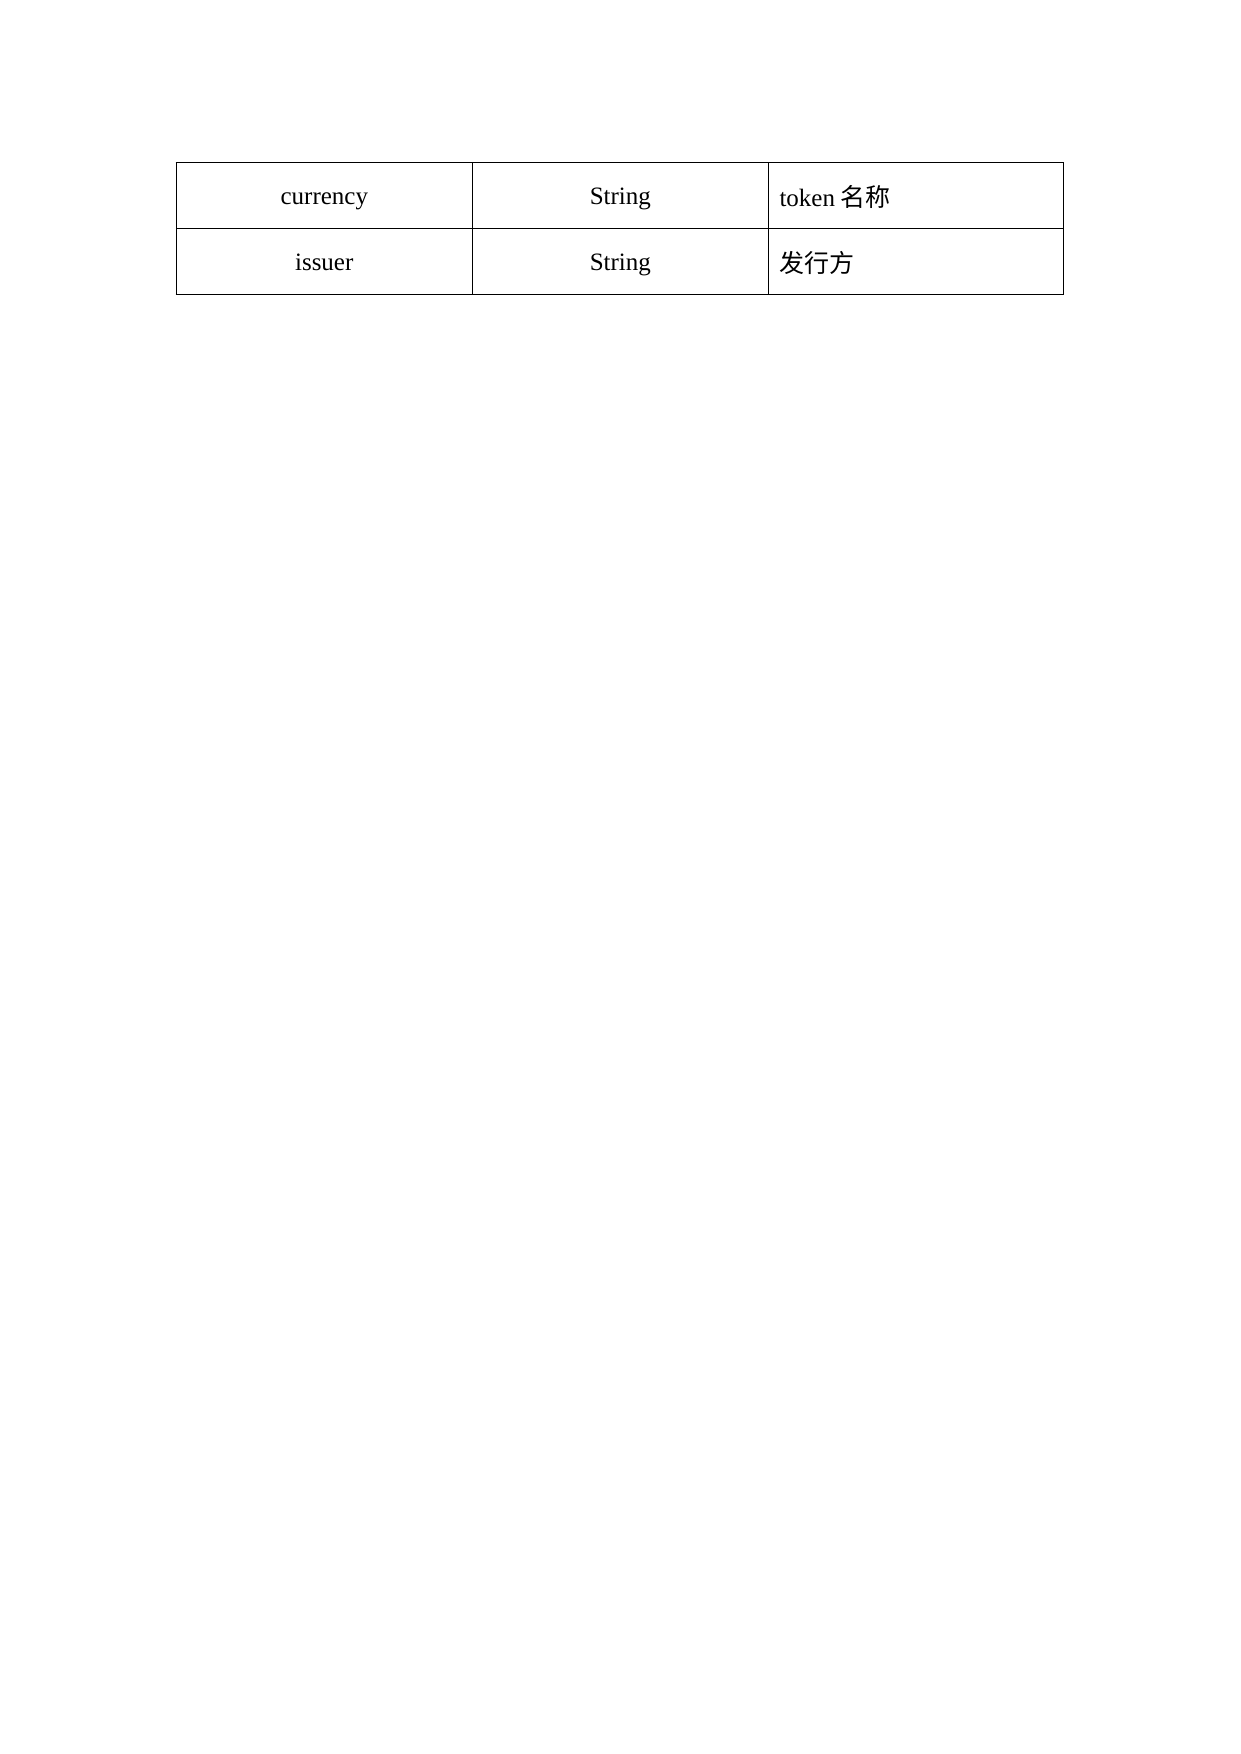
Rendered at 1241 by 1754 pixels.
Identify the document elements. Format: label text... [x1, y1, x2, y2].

table_cell 发行方 [769, 229, 1063, 294]
table_cell currency [177, 163, 472, 228]
table_cell String [473, 229, 768, 294]
table_cell token名称 [769, 163, 1063, 228]
table_cell issuer [177, 229, 472, 294]
table_cell String [473, 163, 768, 228]
